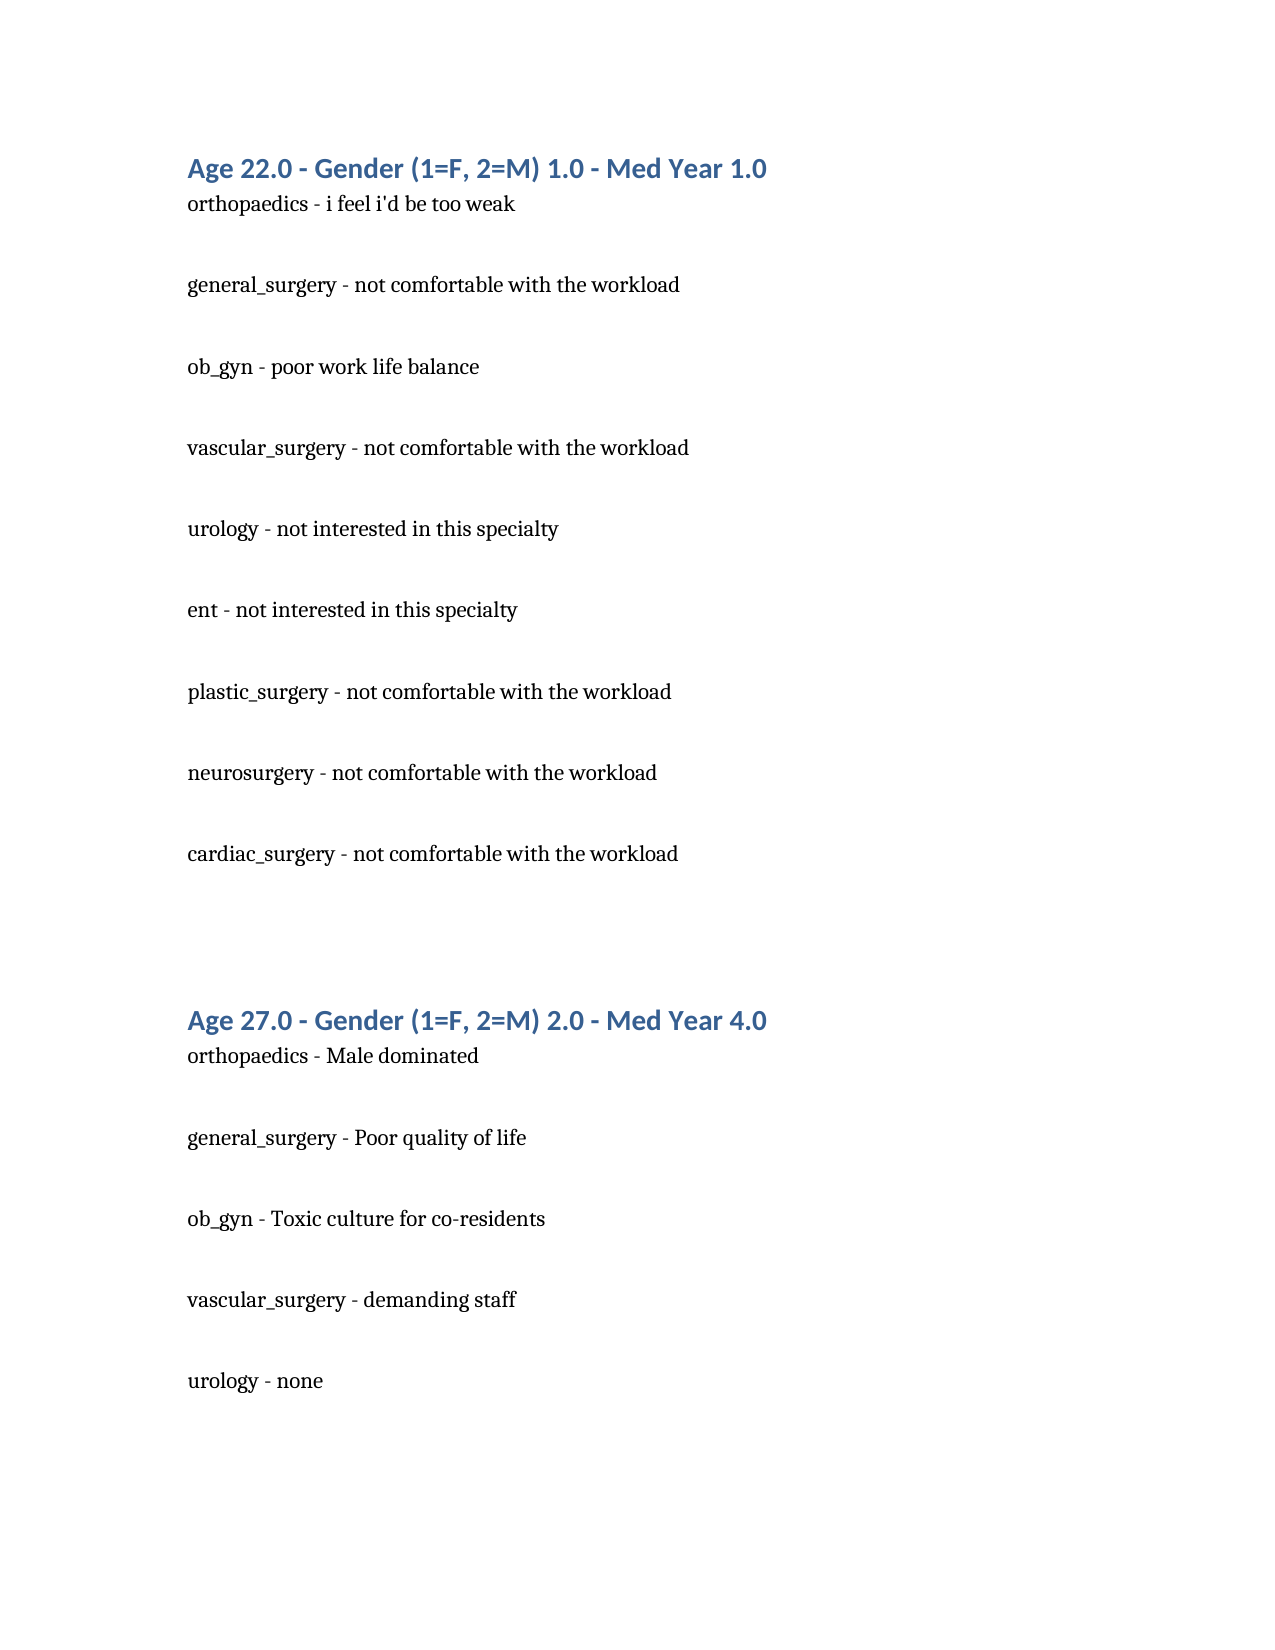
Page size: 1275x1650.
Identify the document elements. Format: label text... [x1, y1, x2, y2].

text vascular_surgery - not comfortable with the workload [187, 435, 1087, 491]
text urology - none [187, 1368, 1087, 1425]
text orthopaedics - Male dominated [187, 1043, 1087, 1100]
subtitle Age 27.0 - Gender (1=F, 2=M) 2.0 - Med Year 4.0 [187, 1002, 1087, 1038]
text ob_gyn - Toxic culture for co-residents [187, 1206, 1087, 1262]
text cardiac_surgery - not comfortable with the workload [187, 841, 1087, 897]
text vascular_surgery - demanding staff [187, 1287, 1087, 1344]
text orthopaedics - i feel i'd be too weak [187, 191, 1087, 247]
text ent - not interested in this specialty [187, 597, 1087, 654]
subtitle Age 22.0 - Gender (1=F, 2=M) 1.0 - Med Year 1.0 [187, 150, 1087, 186]
text neurosurgery - not comfortable with the workload [187, 760, 1087, 816]
text plastic_surgery - not comfortable with the workload [187, 678, 1087, 735]
text general_surgery - Poor quality of life [187, 1124, 1087, 1181]
text general_surgery - not comfortable with the workload [187, 272, 1087, 329]
text ob_gyn - poor work life balance [187, 353, 1087, 410]
text urology - not interested in this specialty [187, 516, 1087, 572]
